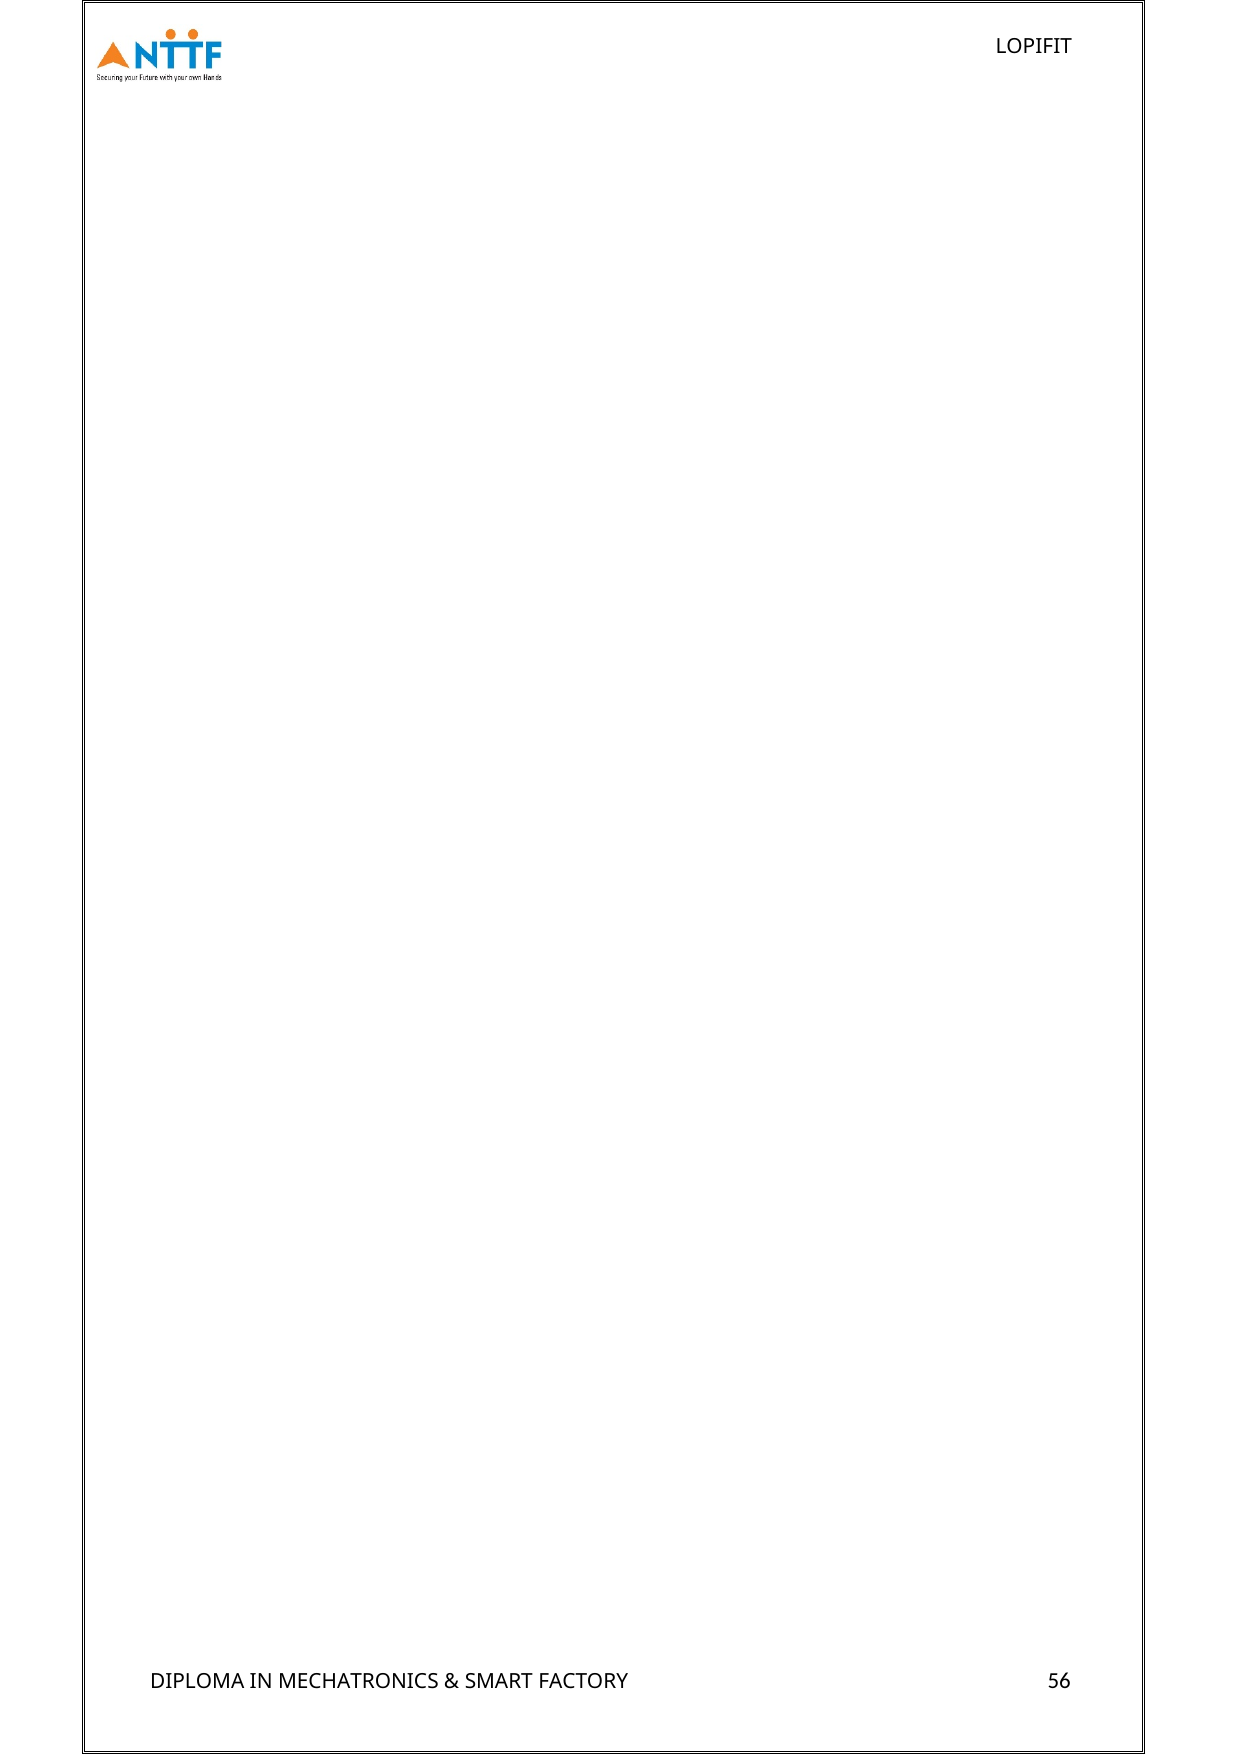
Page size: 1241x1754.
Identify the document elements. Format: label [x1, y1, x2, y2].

picture [93, 24, 222, 81]
